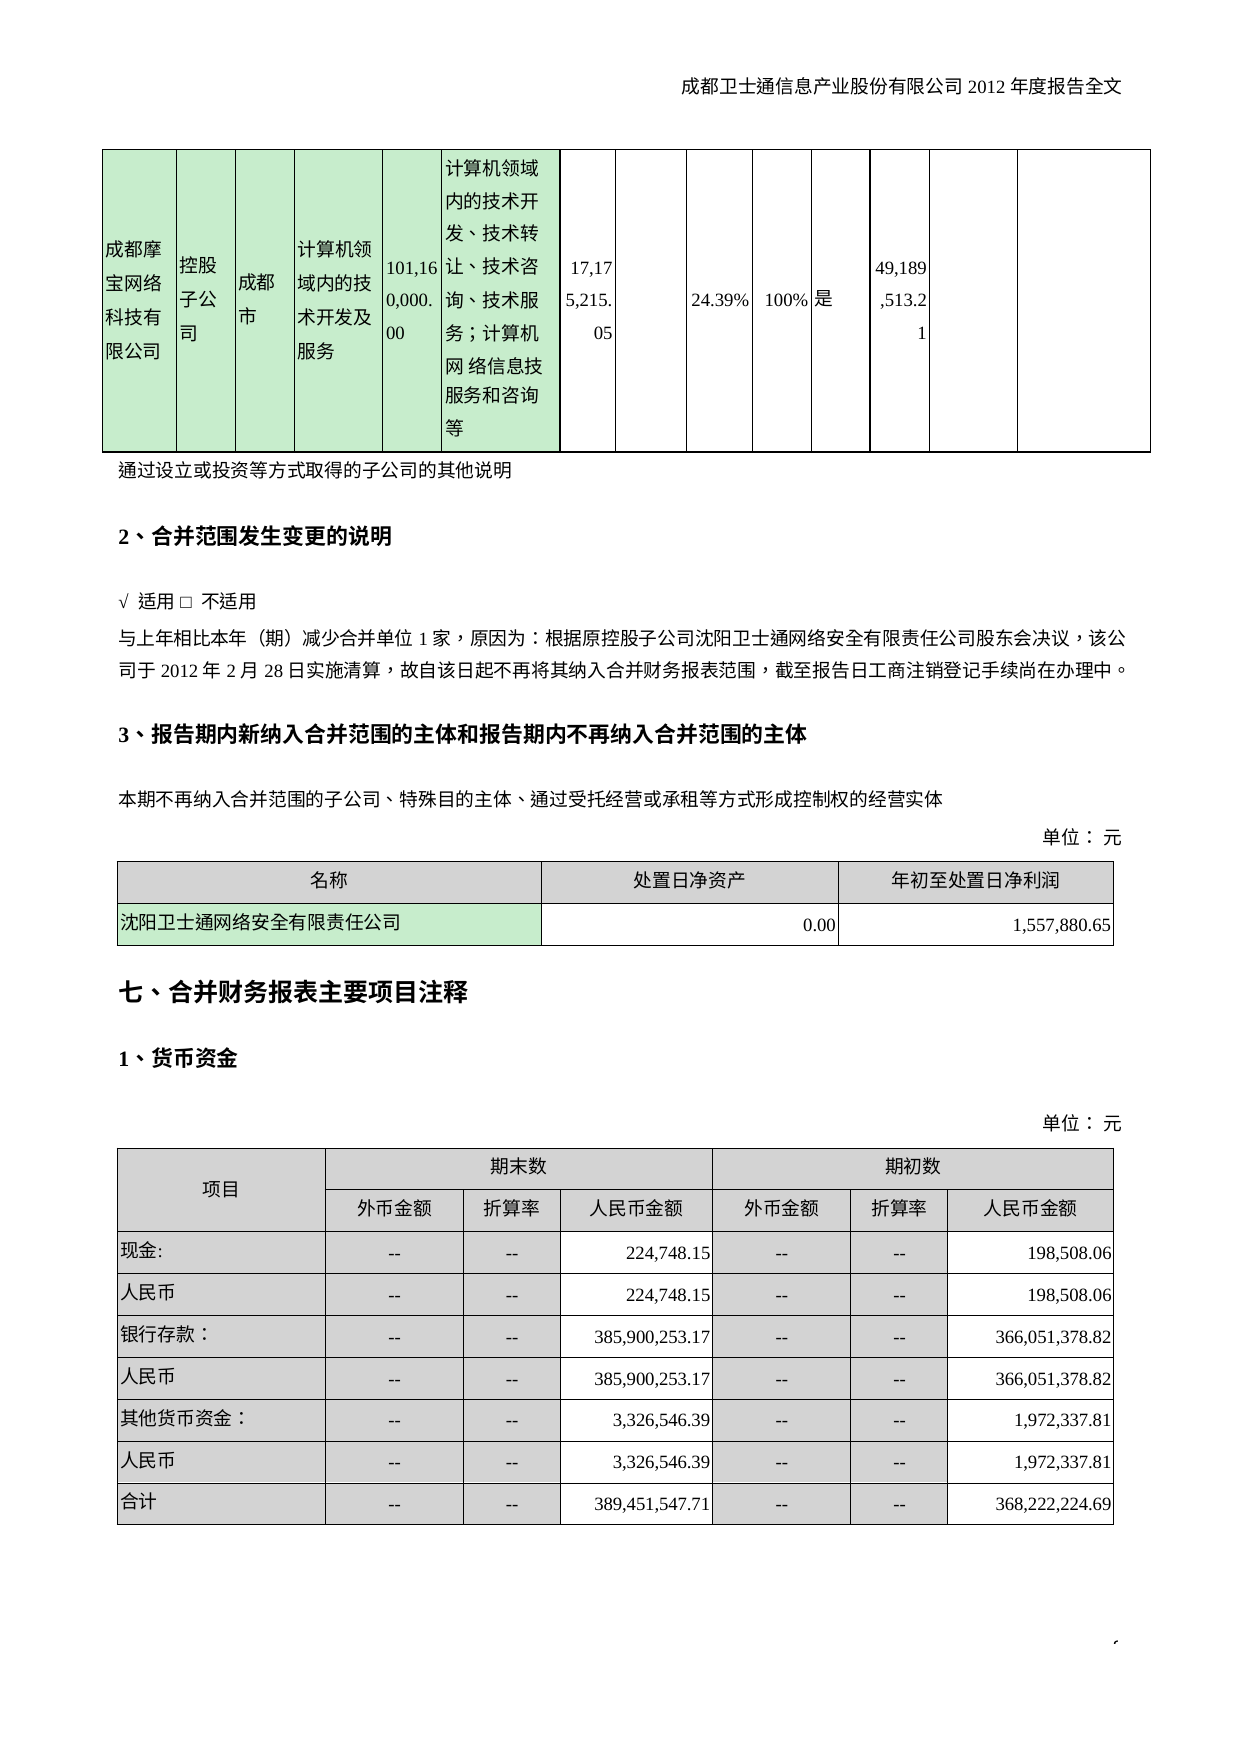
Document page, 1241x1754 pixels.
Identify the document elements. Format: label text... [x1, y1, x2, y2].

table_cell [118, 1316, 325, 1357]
text 通过设立或投资等方式取得的子公司的其他说明 [118, 458, 1133, 483]
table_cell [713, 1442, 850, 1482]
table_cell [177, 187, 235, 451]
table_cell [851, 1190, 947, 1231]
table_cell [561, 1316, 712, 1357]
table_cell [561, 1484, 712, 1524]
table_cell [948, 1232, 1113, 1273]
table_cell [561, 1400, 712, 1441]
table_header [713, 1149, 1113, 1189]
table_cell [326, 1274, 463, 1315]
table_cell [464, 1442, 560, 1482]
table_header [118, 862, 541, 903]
subtitle 2、合并范围发生变更的说明 [118, 521, 1133, 551]
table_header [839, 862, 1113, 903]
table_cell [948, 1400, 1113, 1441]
text 单位： 元 [92, 1111, 1122, 1136]
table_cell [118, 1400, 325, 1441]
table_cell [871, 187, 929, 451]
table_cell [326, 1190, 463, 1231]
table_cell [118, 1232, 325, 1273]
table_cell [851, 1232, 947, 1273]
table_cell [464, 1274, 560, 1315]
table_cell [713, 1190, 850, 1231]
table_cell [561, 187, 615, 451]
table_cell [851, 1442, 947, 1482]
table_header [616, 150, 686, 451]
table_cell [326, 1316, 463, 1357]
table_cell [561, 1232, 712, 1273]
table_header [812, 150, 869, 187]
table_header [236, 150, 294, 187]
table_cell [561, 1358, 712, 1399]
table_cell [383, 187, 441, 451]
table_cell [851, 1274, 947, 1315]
subtitle 1、货币资金 [118, 1043, 1133, 1073]
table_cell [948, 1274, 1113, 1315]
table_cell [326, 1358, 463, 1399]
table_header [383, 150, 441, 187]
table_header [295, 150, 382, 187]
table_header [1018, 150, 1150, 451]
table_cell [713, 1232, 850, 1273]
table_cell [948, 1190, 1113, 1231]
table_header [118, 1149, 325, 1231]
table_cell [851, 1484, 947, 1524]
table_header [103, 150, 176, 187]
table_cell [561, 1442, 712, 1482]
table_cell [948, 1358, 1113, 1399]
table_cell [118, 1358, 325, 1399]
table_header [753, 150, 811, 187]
text 本期不再纳入合并范围的子公司、特殊目的主体、通过受托经营或承租等方式形成控制权的经营实体 [118, 786, 1133, 812]
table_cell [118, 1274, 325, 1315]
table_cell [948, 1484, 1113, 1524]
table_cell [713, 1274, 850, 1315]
subtitle 七、合并财务报表主要项目注释 [118, 974, 1133, 1008]
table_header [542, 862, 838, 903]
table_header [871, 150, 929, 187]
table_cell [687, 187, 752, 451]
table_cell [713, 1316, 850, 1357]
text √ 适用 □ 不适用 [118, 589, 1133, 614]
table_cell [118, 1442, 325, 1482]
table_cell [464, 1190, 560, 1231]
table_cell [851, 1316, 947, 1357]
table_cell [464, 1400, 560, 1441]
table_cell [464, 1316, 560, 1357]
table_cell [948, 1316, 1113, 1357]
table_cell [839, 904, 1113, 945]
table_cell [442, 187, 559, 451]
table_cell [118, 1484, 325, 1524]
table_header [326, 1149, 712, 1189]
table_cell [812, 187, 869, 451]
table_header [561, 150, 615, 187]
subtitle 3、报告期内新纳入合并范围的主体和报告期内不再纳入合并范围的主体 [118, 719, 1133, 749]
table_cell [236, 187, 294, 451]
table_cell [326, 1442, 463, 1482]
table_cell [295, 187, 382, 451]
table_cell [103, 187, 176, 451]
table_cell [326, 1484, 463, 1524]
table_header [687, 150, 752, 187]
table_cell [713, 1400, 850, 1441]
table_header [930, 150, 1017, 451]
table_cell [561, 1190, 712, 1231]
text 单位： 元 [92, 824, 1122, 849]
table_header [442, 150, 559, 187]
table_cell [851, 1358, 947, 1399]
text 司于 2012 年 2 月 28 日实施清算，故自该日起不再将其纳入合并财务报表范围，截至报告日工商注销登记手续尚在办理中。 [118, 657, 1133, 683]
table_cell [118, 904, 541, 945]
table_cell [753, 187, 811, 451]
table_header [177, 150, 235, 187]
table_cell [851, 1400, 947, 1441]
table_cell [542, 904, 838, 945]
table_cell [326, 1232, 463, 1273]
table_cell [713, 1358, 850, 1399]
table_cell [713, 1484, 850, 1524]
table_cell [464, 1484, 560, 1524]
text 与上年相比本年（期）减少合并单位 1 家，原因为：根据原控股子公司沈阳卫士通网络安全有限责任公司股东会决议，该公 [118, 625, 1133, 650]
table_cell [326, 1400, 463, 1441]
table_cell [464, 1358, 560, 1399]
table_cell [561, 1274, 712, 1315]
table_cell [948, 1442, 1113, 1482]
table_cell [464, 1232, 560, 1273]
